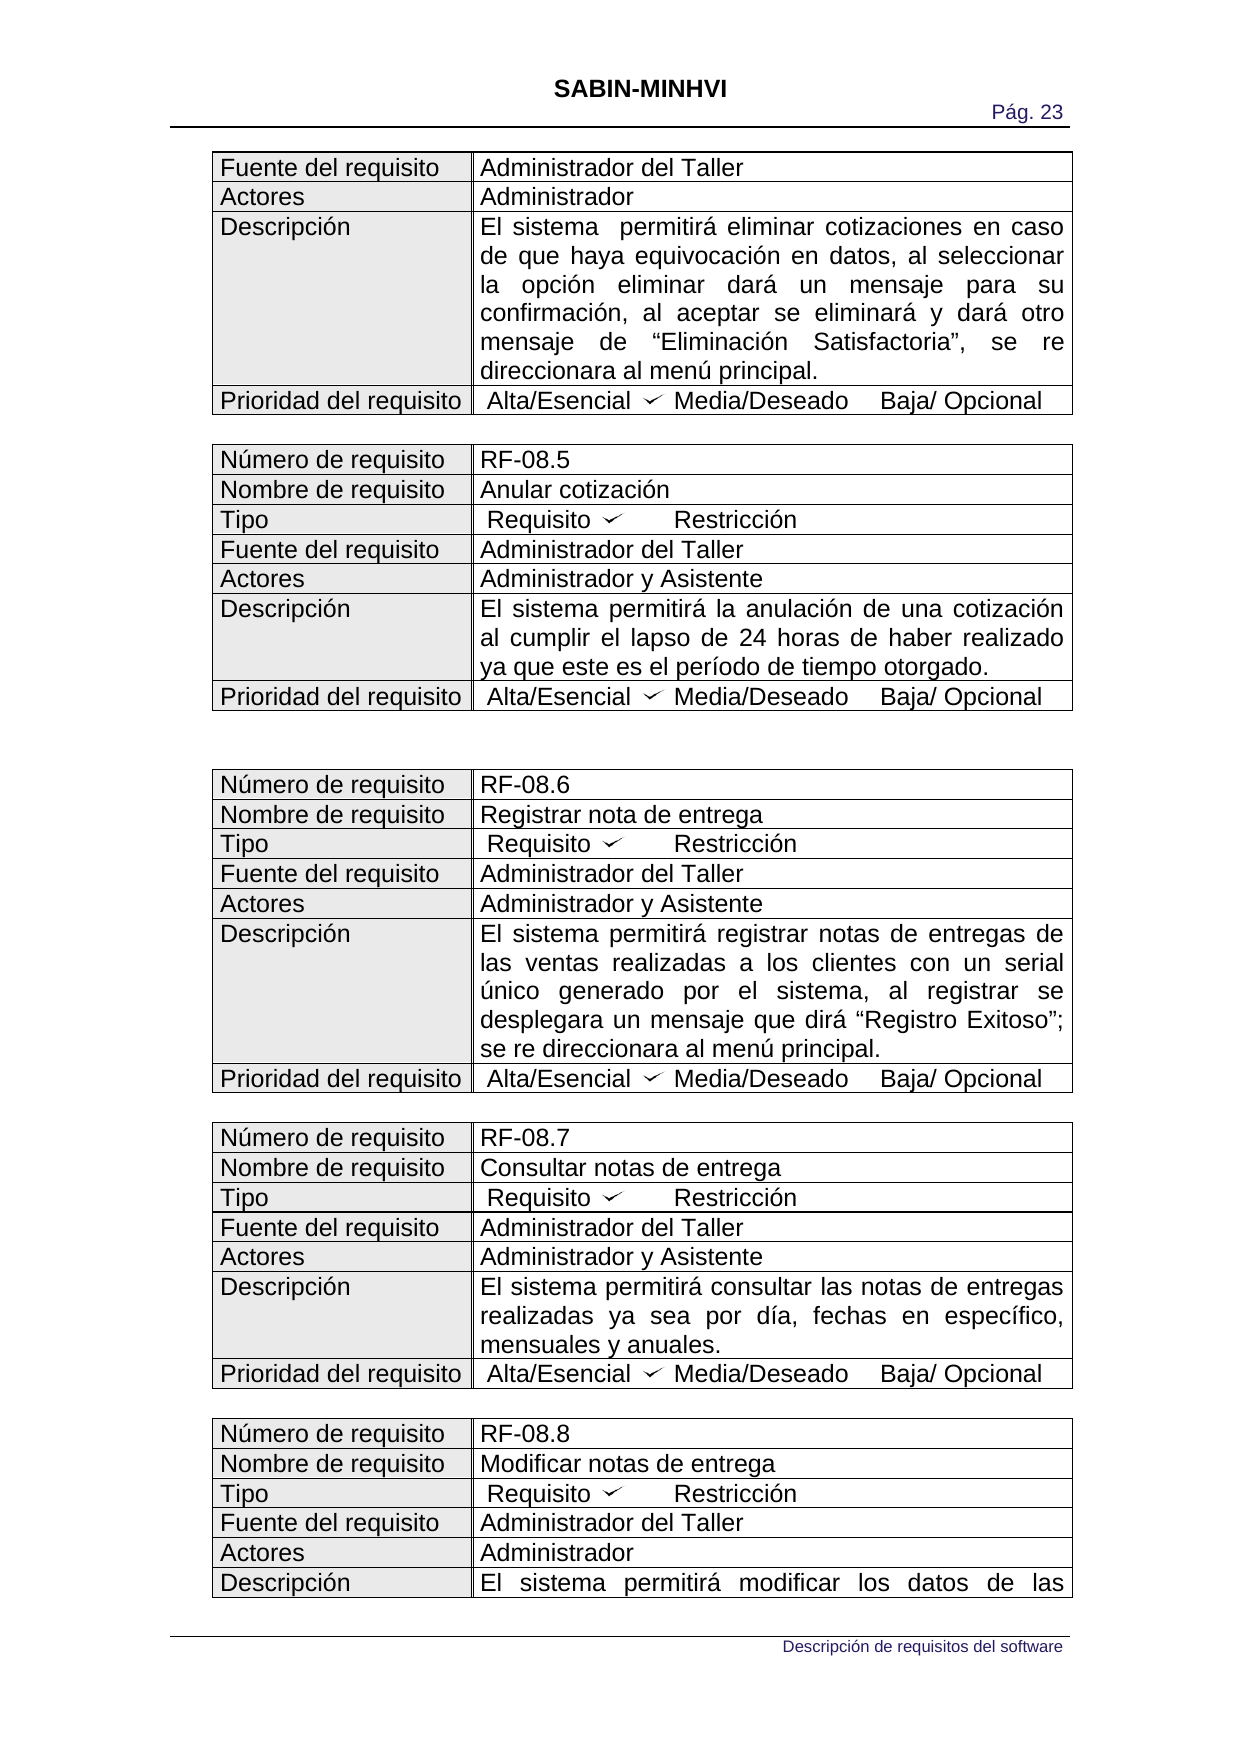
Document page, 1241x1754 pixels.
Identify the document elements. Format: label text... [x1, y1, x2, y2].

table_cell Descripción [213, 1568, 471, 1597]
picture [638, 387, 670, 410]
table_cell Restricción [659, 1479, 1072, 1507]
table_cell Nombre de requisito [213, 1449, 471, 1477]
table_cell Fuente del requisito [213, 859, 471, 888]
picture [597, 506, 630, 529]
table_cell El sistema permitirá la anulación de una cotización al cumplir el lapso de 24 horas de haber realizado ya que este es el período de tiempo otorgado. [474, 594, 1072, 680]
table_cell Descripción [213, 919, 471, 1062]
table_cell Registrar nota de entrega [474, 800, 1072, 828]
table_cell Prioridad del requisito [213, 681, 471, 710]
table_header RF-08.7 [474, 1123, 1072, 1152]
table_cell Fuente del requisito [213, 535, 471, 563]
table_cell Requisito [474, 505, 659, 533]
table_cell Administrador [474, 182, 1072, 211]
table_cell Restricción [659, 1183, 1072, 1211]
table_cell Administrador [474, 1538, 1072, 1567]
table_cell Anular cotización [474, 475, 1072, 504]
picture [638, 1065, 670, 1087]
table_cell Tipo [213, 1479, 471, 1507]
table_header Número de requisito [213, 1419, 471, 1448]
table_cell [474, 1568, 1072, 1597]
table_cell Tipo [213, 505, 471, 533]
table_cell Actores [213, 889, 471, 918]
table_cell Tipo [213, 1183, 471, 1211]
table_cell Requisito [474, 1183, 659, 1211]
table_cell Restricción [659, 829, 1072, 858]
table_cell Administrador y Asistente [474, 1242, 1072, 1271]
table_cell Actores [213, 1538, 471, 1567]
table_cell Baja/ Opcional [866, 681, 1072, 710]
table_cell Baja/ Opcional [866, 386, 1072, 414]
table_cell Fuente del requisito [213, 1508, 471, 1537]
table_cell Nombre de requisito [213, 800, 471, 828]
table_cell Descripción [213, 594, 471, 680]
table_cell Descripción [213, 212, 471, 384]
picture [638, 1361, 670, 1383]
table_cell El sistema permitirá registrar notas de entregas de las ventas realizadas a los clientes con un serial único generado por el sistema, al registrar se desplegara un mensaje que dirá “Registro Exitoso”; se re direccionara al menú principal. [474, 919, 1072, 1062]
table_cell Alta/Esencial [474, 681, 659, 710]
table_cell Baja/ Opcional [866, 1064, 1072, 1092]
table_cell Administrador del Taller [474, 1213, 1072, 1241]
table_cell Modificar notas de entrega [474, 1449, 1072, 1477]
table_cell Consultar notas de entrega [474, 1153, 1072, 1182]
table_cell El sistema permitirá eliminar cotizaciones en caso de que haya equivocación en datos, al seleccionar la opción eliminar dará un mensaje para su confirmación, al aceptar se eliminará y dará otro mensaje de “Eliminación Satisfactoria”, se re direccionara al menú principal. [474, 212, 1072, 384]
table_cell Media/Deseado [659, 1359, 866, 1388]
table_cell Alta/Esencial [474, 1064, 659, 1092]
table_cell Media/Deseado [659, 386, 866, 414]
table_cell Media/Deseado [659, 1064, 866, 1092]
picture [638, 683, 670, 705]
table_cell El sistema permitirá consultar las notas de entregas realizadas ya sea por día, fechas en específico, mensuales y anuales. [474, 1272, 1072, 1358]
table_cell Descripción [213, 1272, 471, 1358]
table_header RF-08.8 [474, 1419, 1072, 1448]
picture [597, 1184, 630, 1207]
table_cell Alta/Esencial [474, 1359, 659, 1388]
table_cell Nombre de requisito [213, 475, 471, 504]
table_cell Actores [213, 564, 471, 593]
table_cell Administrador del Taller [474, 1508, 1072, 1537]
table_cell Fuente del requisito [213, 1213, 471, 1241]
table_cell Administrador y Asistente [474, 889, 1072, 918]
picture [597, 830, 630, 853]
table_cell Requisito [474, 1479, 659, 1507]
table_header RF-08.6 [474, 770, 1072, 798]
table_header Número de requisito [213, 770, 471, 798]
picture [597, 1480, 630, 1502]
table_cell Requisito [474, 829, 659, 858]
table_cell Baja/ Opcional [866, 1359, 1072, 1388]
table_cell Administrador del Taller [474, 859, 1072, 888]
table_cell Administrador del Taller [474, 153, 1072, 181]
table_cell Actores [213, 182, 471, 211]
table_cell Actores [213, 1242, 471, 1271]
table_cell Nombre de requisito [213, 1153, 471, 1182]
table_cell Prioridad del requisito [213, 1359, 471, 1388]
table_header RF-08.5 [474, 445, 1072, 474]
table_header Número de requisito [213, 1123, 471, 1152]
table_cell Administrador del Taller [474, 535, 1072, 563]
table_cell Media/Deseado [659, 681, 866, 710]
table_cell Prioridad del requisito [213, 386, 471, 414]
table_cell Alta/Esencial [474, 386, 659, 414]
table_cell Fuente del requisito [213, 153, 471, 181]
table_cell Tipo [213, 829, 471, 858]
table_cell Restricción [659, 505, 1072, 533]
table_header Número de requisito [213, 445, 471, 474]
table_cell Administrador y Asistente [474, 564, 1072, 593]
table_cell Prioridad del requisito [213, 1064, 471, 1092]
